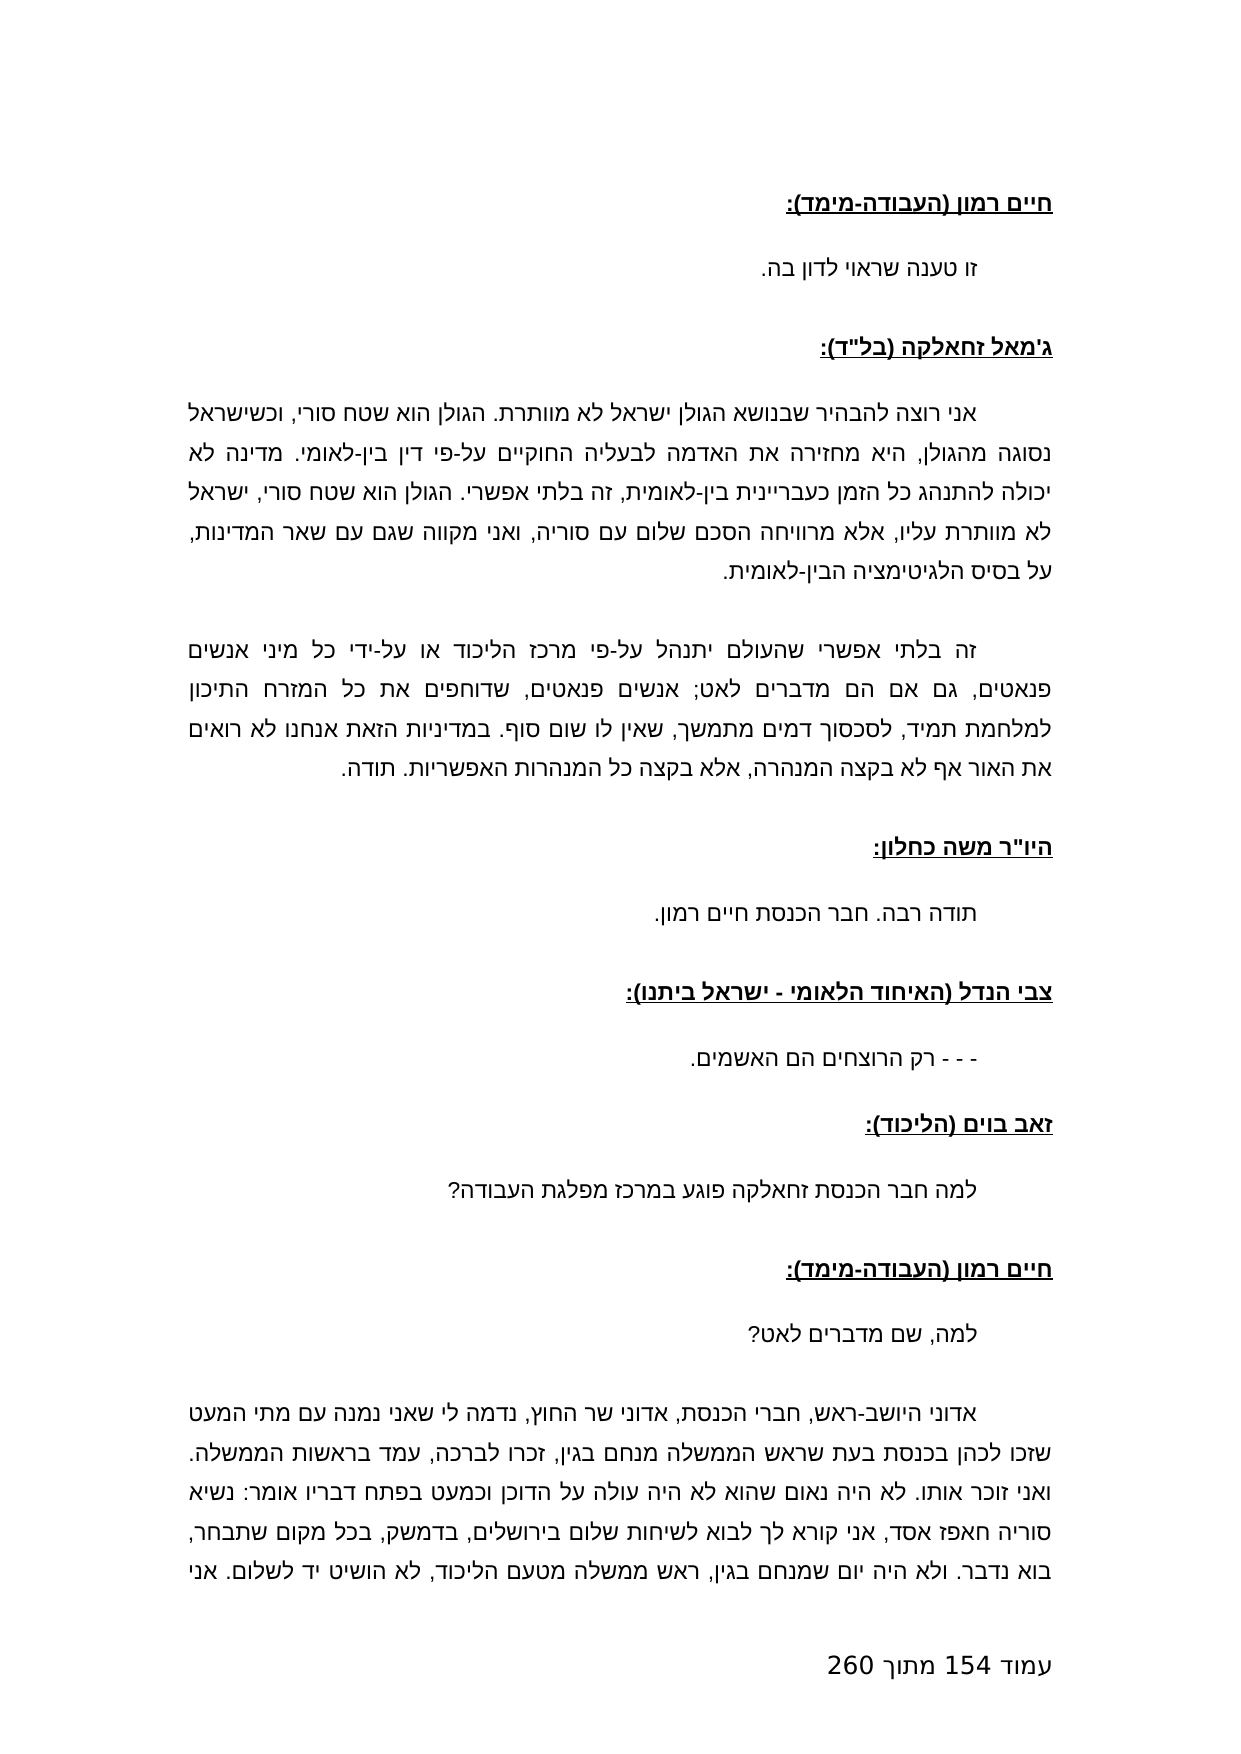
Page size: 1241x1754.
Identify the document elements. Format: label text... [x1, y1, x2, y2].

text חיים רמון (העבודה-מימד): [187, 1256, 1053, 1282]
text למה חבר הכנסת זחאלקה פוגע במרכז מפלגת העבודה? [187, 1177, 1053, 1203]
text ג'מאל זחאלקה (בל"ד): [187, 334, 1053, 361]
text זה בלתי אפשרי שהעולם יתנהל על-פי מרכז הליכוד או על-ידי כל מיני אנשים פנאטים, גם אם הם מדברים לאט; אנשים פנאטים, שדוחפים את כל המזרח התיכון למלחמת תמיד, לסכסוך דמים מתמשך, שאין לו שום סוף. במדיניות הזאת אנחנו לא רואים את האור אף לא בקצה המנהרה, אלא בקצה כל המנהרות האפשריות. תודה. [187, 637, 1053, 782]
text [187, 1400, 1053, 1585]
text צבי הנדל (האיחוד הלאומי - ישראל ביתנו): [187, 979, 1053, 1006]
text זאב בוים (הליכוד): [187, 1111, 1053, 1137]
text תודה רבה. חבר הכנסת חיים רמון. [187, 900, 1053, 927]
text זו טענה שראוי לדון בה. [187, 255, 1053, 282]
text חיים רמון (העבודה-מימד): [187, 189, 1053, 216]
text למה, שם מדברים לאט? [187, 1321, 1053, 1348]
text - - - רק הרוצחים הם האשמים. [187, 1045, 1053, 1071]
text היו"ר משה כחלון: [187, 834, 1053, 861]
text אני רוצה להבהיר שבנושא הגולן ישראל לא מוותרת. הגולן הוא שטח סורי, וכשישראל נסוגה מהגולן, היא מחזירה את האדמה לבעליה החוקיים על-פי דין בין-לאומי. מדינה לא יכולה להתנהג כל הזמן כעבריינית בין-לאומית, זה בלתי אפשרי. הגולן הוא שטח סורי, ישראל לא מוותרת עליו, אלא מרוויחה הסכם שלום עם סוריה, ואני מקווה שגם עם שאר המדינות, על בסיס הלגיטימציה הבין-לאומית. [187, 400, 1053, 584]
